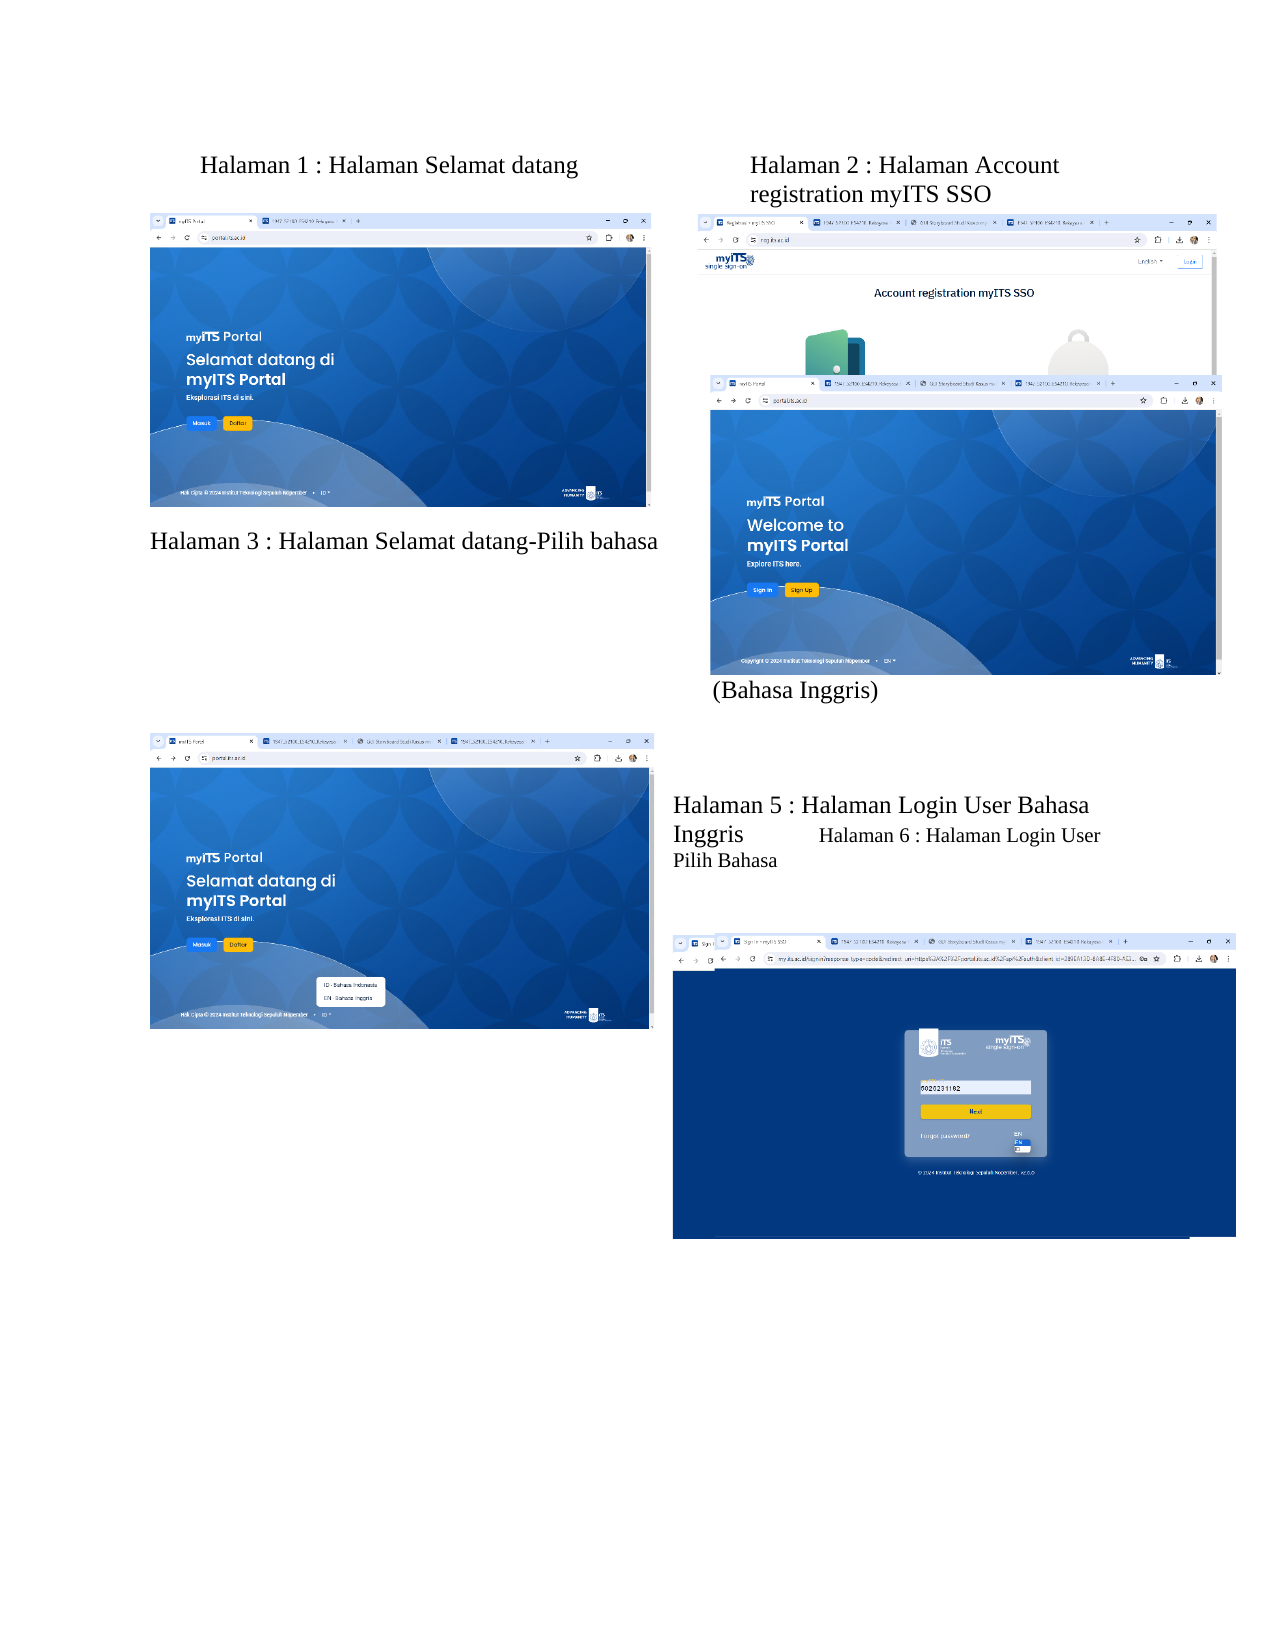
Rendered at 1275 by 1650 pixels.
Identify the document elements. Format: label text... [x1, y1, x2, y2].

picture [150, 733, 655, 1029]
picture [697, 214, 1222, 675]
text Halaman 1 : Halaman Selamat datang Halaman 2 : Halaman Account registration myITS SSO [200, 150, 1125, 207]
text Halaman 3 : Halaman Selamat datang-Pilih bahasa Halaman 4 : Halaman Selamat datang (Bahasa Inggris) [150, 294, 1125, 703]
picture [150, 213, 652, 507]
text Halaman 5 : Halaman Login User Bahasa Inggris Halaman 6 : Halaman Login User Pilih Bahasa [655, 791, 1125, 872]
picture [672, 933, 1236, 1239]
